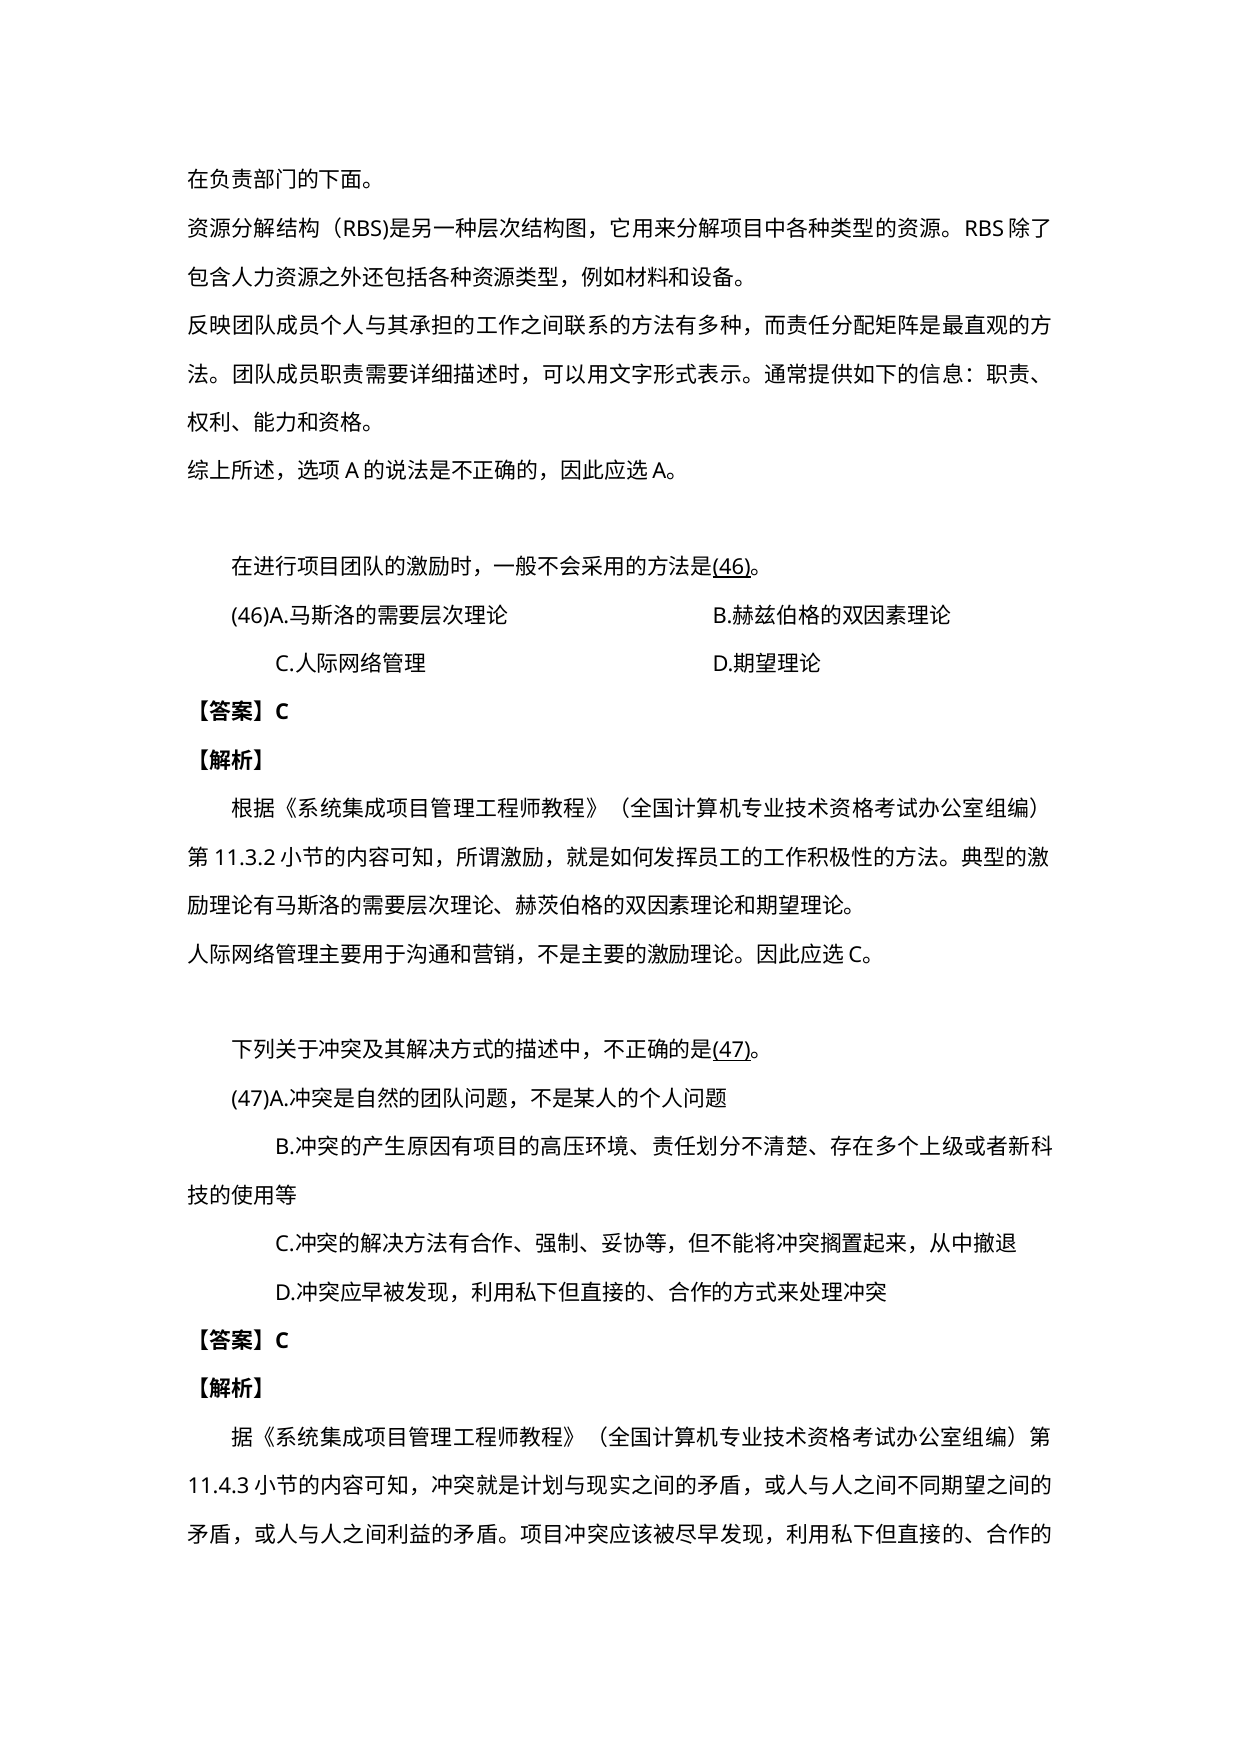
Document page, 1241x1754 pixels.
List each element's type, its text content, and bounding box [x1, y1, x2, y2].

text C.冲突的解决方法有合作、强制、妥协等，但不能将冲突搁置起来，从中撤退 [187, 1226, 1053, 1258]
text D.冲突应早被发现，利用私下但直接的、合作的方式来处理冲突 [187, 1274, 1053, 1307]
text C.人际网络管理 D.期望理论 [187, 646, 1053, 678]
text 【答案】C [187, 1323, 1053, 1355]
text 根据《系统集成项目管理工程师教程》（全国计算机专业技术资格考试办公室组编）第11.3.2小节的内容可知，所谓激励，就是如何发挥员工的工作积极性的方法。典型的激励理论有马斯洛的需要层次理论、赫茨伯格的双因素理论和期望理论。 [187, 791, 1053, 921]
text 人际网络管理主要用于沟通和营销，不是主要的激励理论。因此应选C。 [187, 936, 1053, 969]
text 【答案】C [187, 694, 1053, 726]
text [187, 1419, 1053, 1549]
text 【解析】 [187, 742, 1053, 775]
text B.冲突的产生原因有项目的高压环境、责任划分不清楚、存在多个上级或者新科技的使用等 [187, 1129, 1053, 1210]
text 资源分解结构（RBS)是另一种层次结构图，它用来分解项目中各种类型的资源。RBS除了包含人力资源之外还包括各种资源类型，例如材料和设备。 [187, 210, 1053, 292]
text (46)A.马斯洛的需要层次理论 B.赫兹伯格的双因素理论 [187, 597, 1053, 630]
text 下列关于冲突及其解决方式的描述中，不正确的是(47)。 [187, 1032, 1053, 1065]
text 在进行项目团队的激励时，一般不会采用的方法是(46)。 [187, 549, 1053, 581]
text 在负责部门的下面。 [187, 162, 1053, 194]
text (47)A.冲突是自然的团队问题，不是某人的个人问题 [187, 1081, 1053, 1113]
text 反映团队成员个人与其承担的工作之间联系的方法有多种，而责任分配矩阵是最直观的方法。团队成员职责需要详细描述时，可以用文字形式表示。通常提供如下的信息：职责、权利、能力和资格。 [187, 307, 1053, 437]
text 【解析】 [187, 1371, 1053, 1403]
text 综上所述，选项A的说法是不正确的，因此应选A。 [187, 453, 1053, 486]
